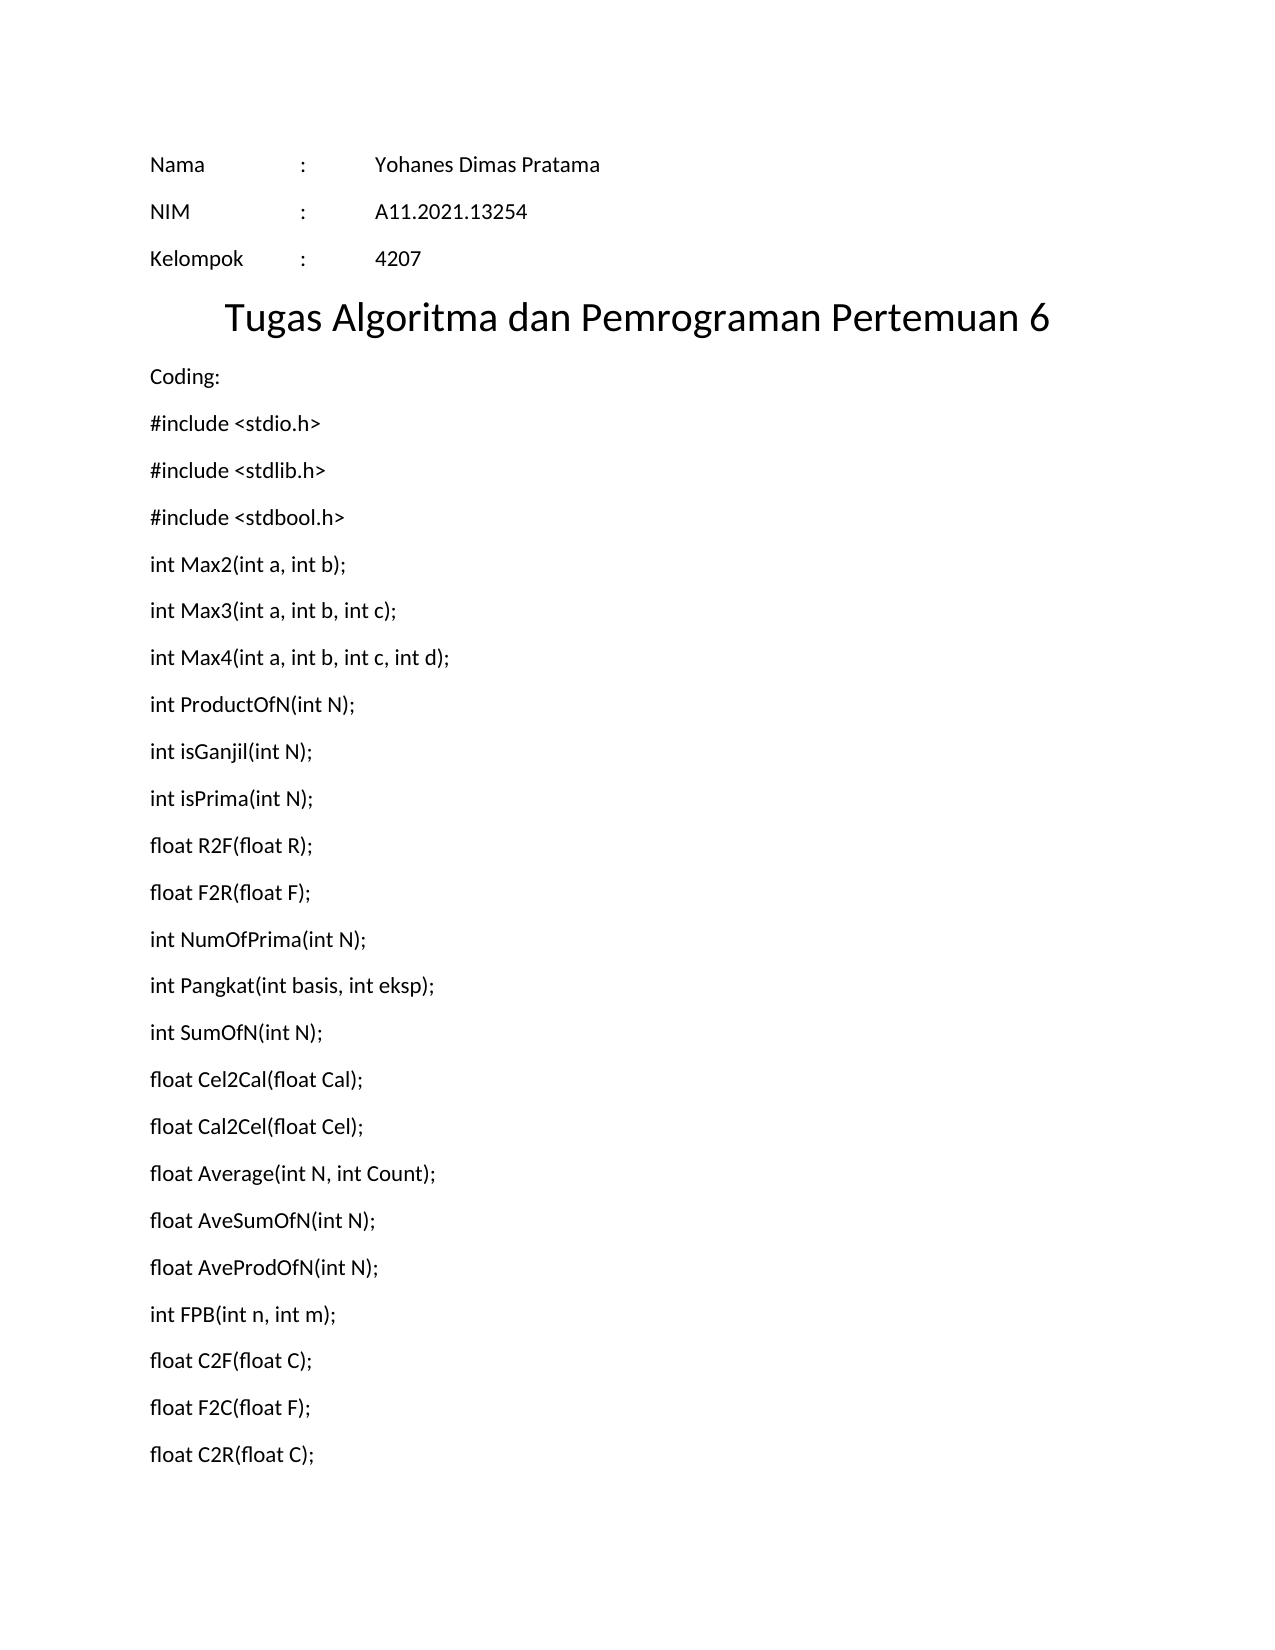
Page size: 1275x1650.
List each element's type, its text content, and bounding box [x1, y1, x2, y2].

text float C2F(float C); [150, 1347, 1125, 1374]
text float F2R(float F); [150, 878, 1125, 906]
text float C2R(float C); [150, 1440, 1125, 1468]
text float Cal2Cel(float Cel); [150, 1112, 1125, 1140]
text NIM : A11.2021.13254 [150, 197, 1125, 225]
text int Max3(int a, int b, int c); [150, 597, 1125, 624]
text Coding: [150, 362, 1125, 390]
text Tugas Algoritma dan Pemrograman Pertemuan 6 [150, 291, 1125, 341]
text int Max4(int a, int b, int c, int d); [150, 643, 1125, 671]
text #include <stdlib.h> [150, 456, 1125, 484]
text Nama : Yohanes Dimas Pratama [150, 150, 1125, 178]
text int Max2(int a, int b); [150, 550, 1125, 578]
text int isPrima(int N); [150, 784, 1125, 812]
text float AveProdOfN(int N); [150, 1253, 1125, 1281]
text int NumOfPrima(int N); [150, 925, 1125, 953]
text int ProductOfN(int N); [150, 690, 1125, 718]
text float F2C(float F); [150, 1393, 1125, 1421]
text #include <stdio.h> [150, 409, 1125, 437]
text #include <stdbool.h> [150, 503, 1125, 531]
text int SumOfN(int N); [150, 1018, 1125, 1046]
text int FPB(int n, int m); [150, 1300, 1125, 1328]
text float Cel2Cal(float Cal); [150, 1065, 1125, 1093]
text float R2F(float R); [150, 831, 1125, 859]
text int isGanjil(int N); [150, 737, 1125, 765]
text float Average(int N, int Count); [150, 1159, 1125, 1187]
text float AveSumOfN(int N); [150, 1206, 1125, 1234]
text Kelompok : 4207 [150, 244, 1125, 272]
text int Pangkat(int basis, int eksp); [150, 972, 1125, 999]
